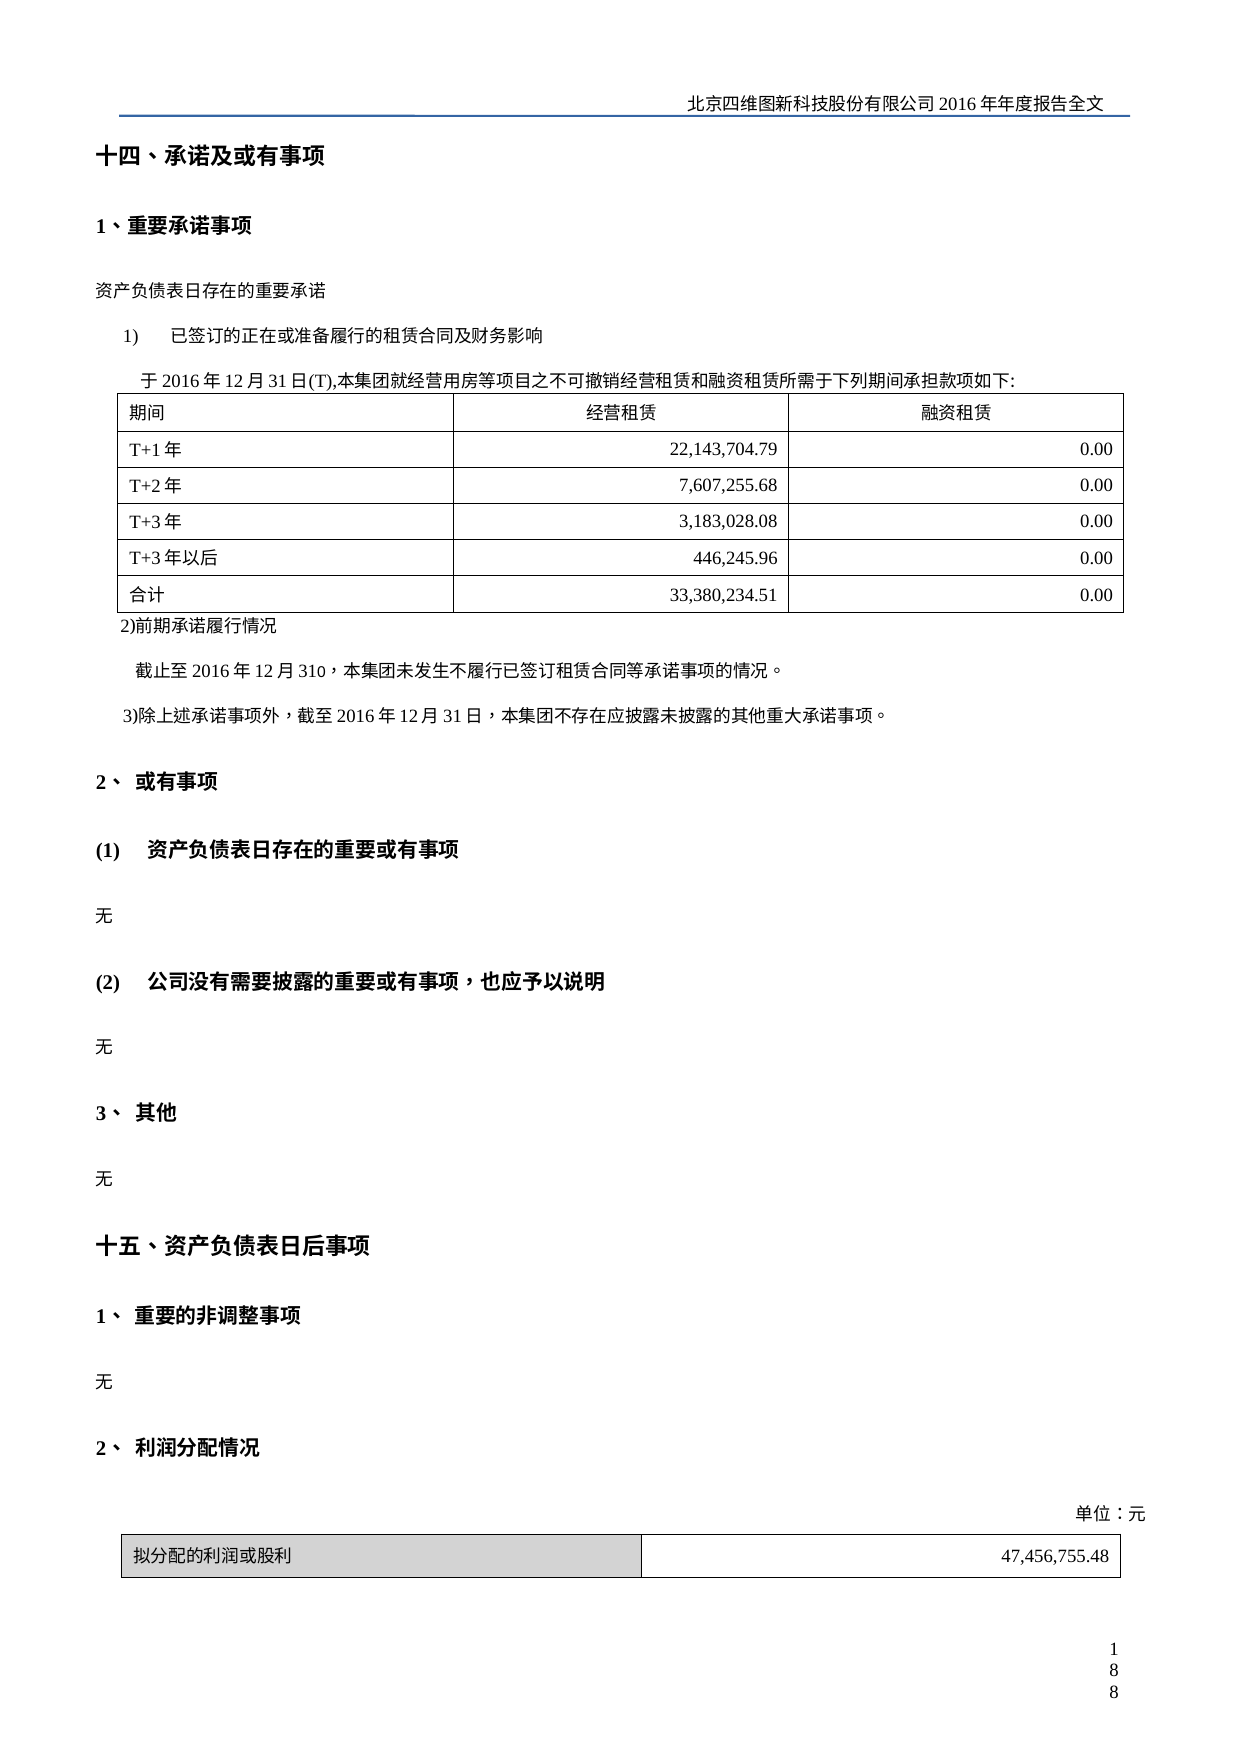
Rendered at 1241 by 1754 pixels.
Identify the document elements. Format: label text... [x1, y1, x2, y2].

text 无 [96, 1035, 1146, 1059]
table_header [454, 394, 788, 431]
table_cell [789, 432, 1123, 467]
text 无 [96, 903, 1146, 927]
text 3、 其他 [96, 1098, 1146, 1127]
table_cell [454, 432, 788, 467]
text 2、 利润分配情况 [96, 1433, 1146, 1461]
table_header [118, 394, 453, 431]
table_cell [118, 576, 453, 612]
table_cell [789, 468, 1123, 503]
text 十五、资产负债表日后事项 [96, 1230, 1146, 1262]
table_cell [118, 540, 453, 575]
text 单位：元 [96, 1501, 1146, 1525]
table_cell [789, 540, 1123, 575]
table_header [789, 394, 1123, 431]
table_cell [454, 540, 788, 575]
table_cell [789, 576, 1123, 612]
text 十四、承诺及或有事项 [96, 140, 1146, 171]
text 无 [96, 1167, 1146, 1191]
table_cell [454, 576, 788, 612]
text 2、 或有事项 [96, 767, 1146, 795]
text 1、 重要的非调整事项 [96, 1301, 1146, 1329]
text 2)前期承诺履行情况 [120, 613, 1146, 637]
text 3)除上述承诺事项外，截至2016年12月31日，本集团不存在应披露未披露的其他重大承诺事项。 [96, 703, 1146, 727]
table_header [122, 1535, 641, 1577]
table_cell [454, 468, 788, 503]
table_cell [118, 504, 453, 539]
text 资产负债表日存在的重要承诺 [96, 279, 1146, 303]
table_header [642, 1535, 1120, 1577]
list 公司没有需要披露的重要或有事项，也应予以说明 [96, 967, 1146, 995]
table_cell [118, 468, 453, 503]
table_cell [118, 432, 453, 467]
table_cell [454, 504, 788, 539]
text 截止至2016年12月310，本集团未发生不履行已签订租赁合同等承诺事项的情况。 [96, 658, 1146, 682]
list 资产负债表日存在的重要或有事项 [96, 835, 1146, 863]
text 于2016年12月31日(T),本集团就经营用房等项目之不可撤销经营租赁和融资租赁所需于下列期间承担款项如下: [141, 369, 1146, 393]
text 1、重要承诺事项 [96, 211, 1146, 239]
list 已签订的正在或准备履行的租赁合同及财务影响 [96, 324, 1146, 348]
text 无 [96, 1369, 1146, 1393]
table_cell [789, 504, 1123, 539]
